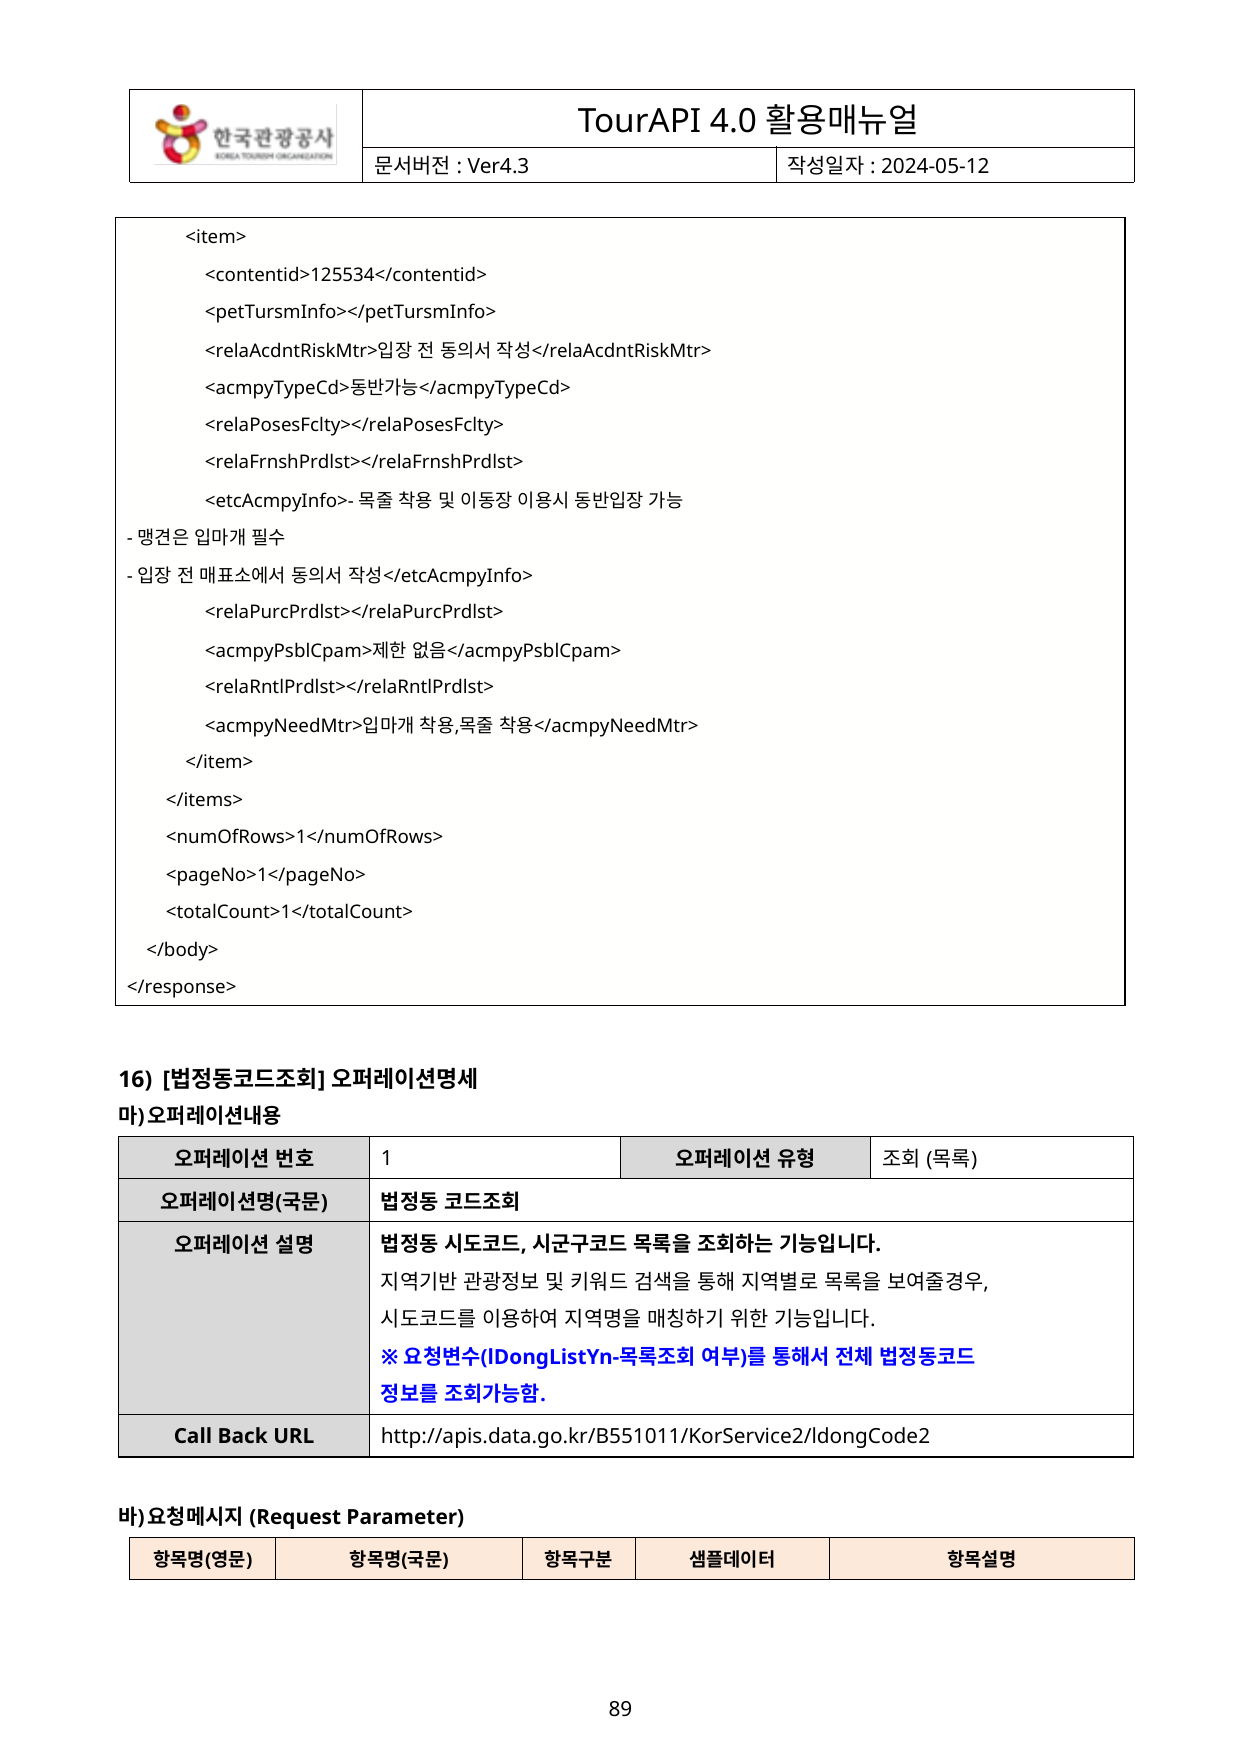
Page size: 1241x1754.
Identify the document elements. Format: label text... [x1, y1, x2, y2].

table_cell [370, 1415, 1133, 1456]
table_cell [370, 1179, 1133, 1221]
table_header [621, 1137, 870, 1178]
subtitle [법정동코드조회] 오퍼레이션명세 [110, 1056, 1130, 1096]
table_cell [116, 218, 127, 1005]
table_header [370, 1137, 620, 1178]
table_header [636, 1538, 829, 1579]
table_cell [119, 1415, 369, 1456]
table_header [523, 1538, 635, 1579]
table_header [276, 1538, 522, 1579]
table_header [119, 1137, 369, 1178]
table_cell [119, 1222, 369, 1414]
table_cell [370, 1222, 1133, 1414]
list 오퍼레이션내용 [110, 1096, 1130, 1136]
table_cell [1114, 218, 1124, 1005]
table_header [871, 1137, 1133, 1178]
list 요청메시지 (Request Parameter) [110, 1497, 1130, 1537]
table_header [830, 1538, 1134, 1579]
picture [154, 104, 338, 167]
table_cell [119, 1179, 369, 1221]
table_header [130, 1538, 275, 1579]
